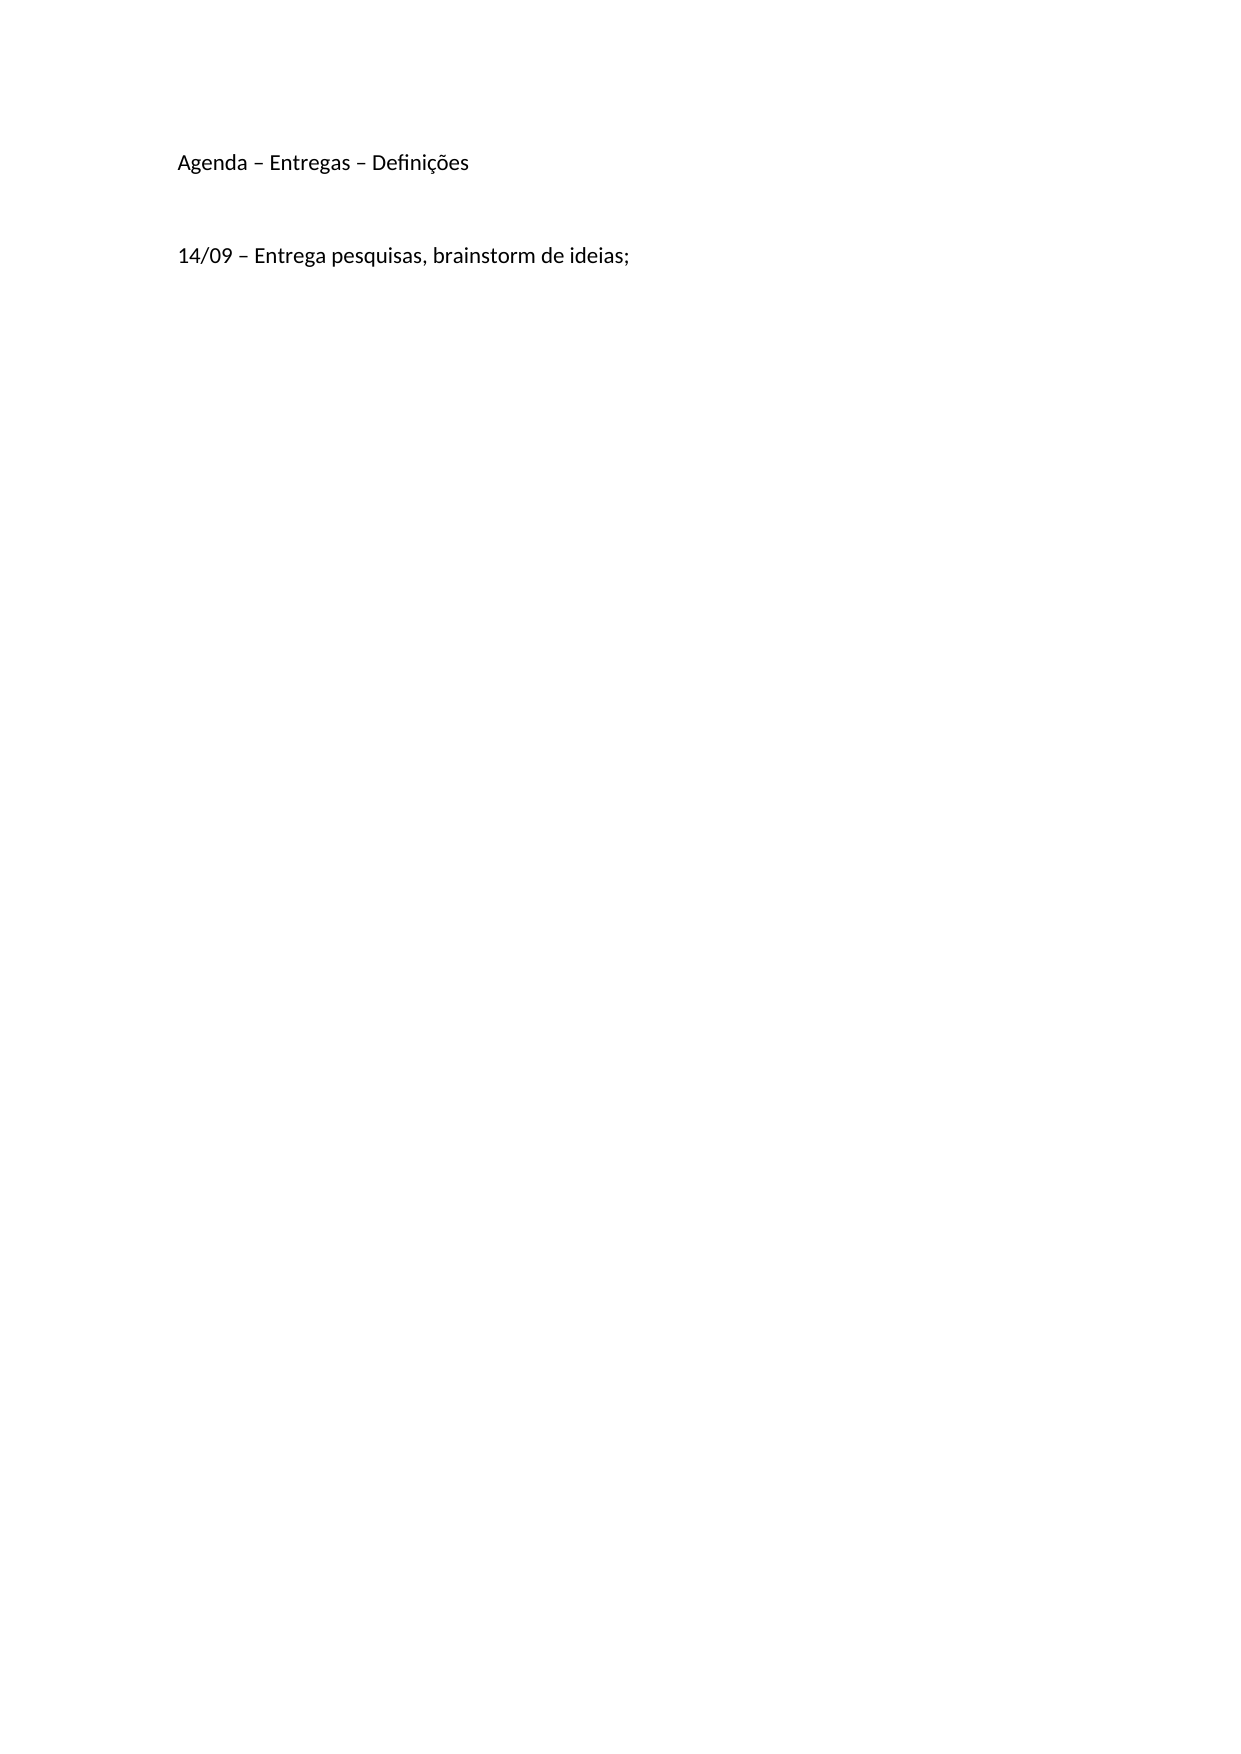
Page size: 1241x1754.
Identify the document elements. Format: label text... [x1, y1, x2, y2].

text 14/09 – Entrega pesquisas, brainstorm de ideias; [177, 241, 1063, 269]
text Agenda – Entregas – Definições [177, 148, 1063, 176]
